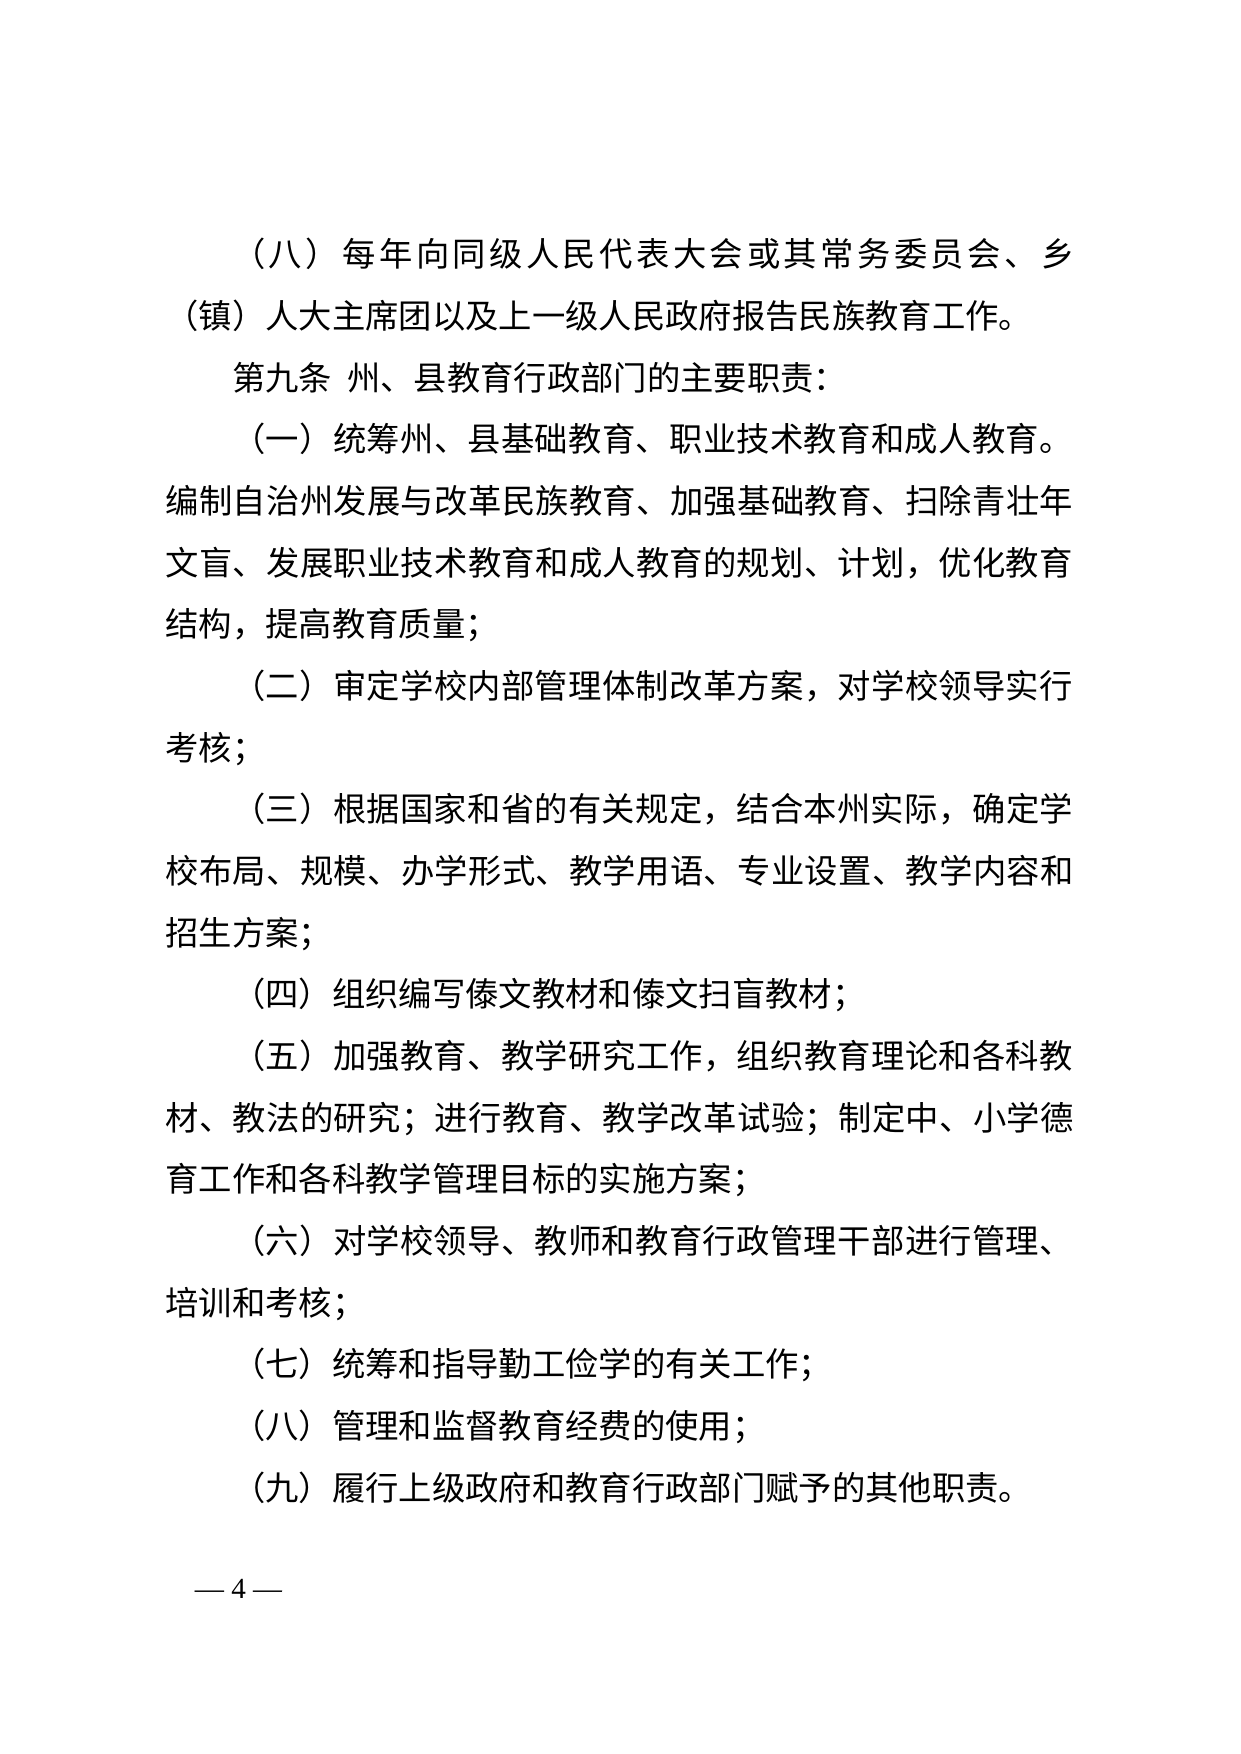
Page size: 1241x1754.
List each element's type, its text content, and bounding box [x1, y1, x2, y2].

text （二）审定学校内部管理体制改革方案，对学校领导实行考核； [165, 649, 1075, 772]
text （九）履行上级政府和教育行政部门赋予的其他职责。 [165, 1451, 1075, 1512]
text 第九条 州、县教育行政部门的主要职责： [165, 341, 1075, 402]
text （三）根据国家和省的有关规定，结合本州实际，确定学校布局、规模、办学形式、教学用语、专业设置、教学内容和招生方案； [165, 772, 1075, 957]
text （一）统筹州、县基础教育、职业技术教育和成人教育。编制自治州发展与改革民族教育、加强基础教育、扫除青壮年文盲、发展职业技术教育和成人教育的规划、计划，优化教育结构，提高教育质量； [165, 402, 1075, 649]
text （八）每年向同级人民代表大会或其常务委员会、乡（镇）人大主席团以及上一级人民政府报告民族教育工作。 [165, 217, 1075, 341]
text （八）管理和监督教育经费的使用； [165, 1389, 1075, 1451]
text （六）对学校领导、教师和教育行政管理干部进行管理、培训和考核； [165, 1204, 1075, 1327]
text （七）统筹和指导勤工俭学的有关工作； [165, 1327, 1075, 1389]
text （五）加强教育、教学研究工作，组织教育理论和各科教材、教法的研究；进行教育、教学改革试验；制定中、小学德育工作和各科教学管理目标的实施方案； [165, 1019, 1075, 1204]
text （四）组织编写傣文教材和傣文扫盲教材； [165, 957, 1075, 1019]
